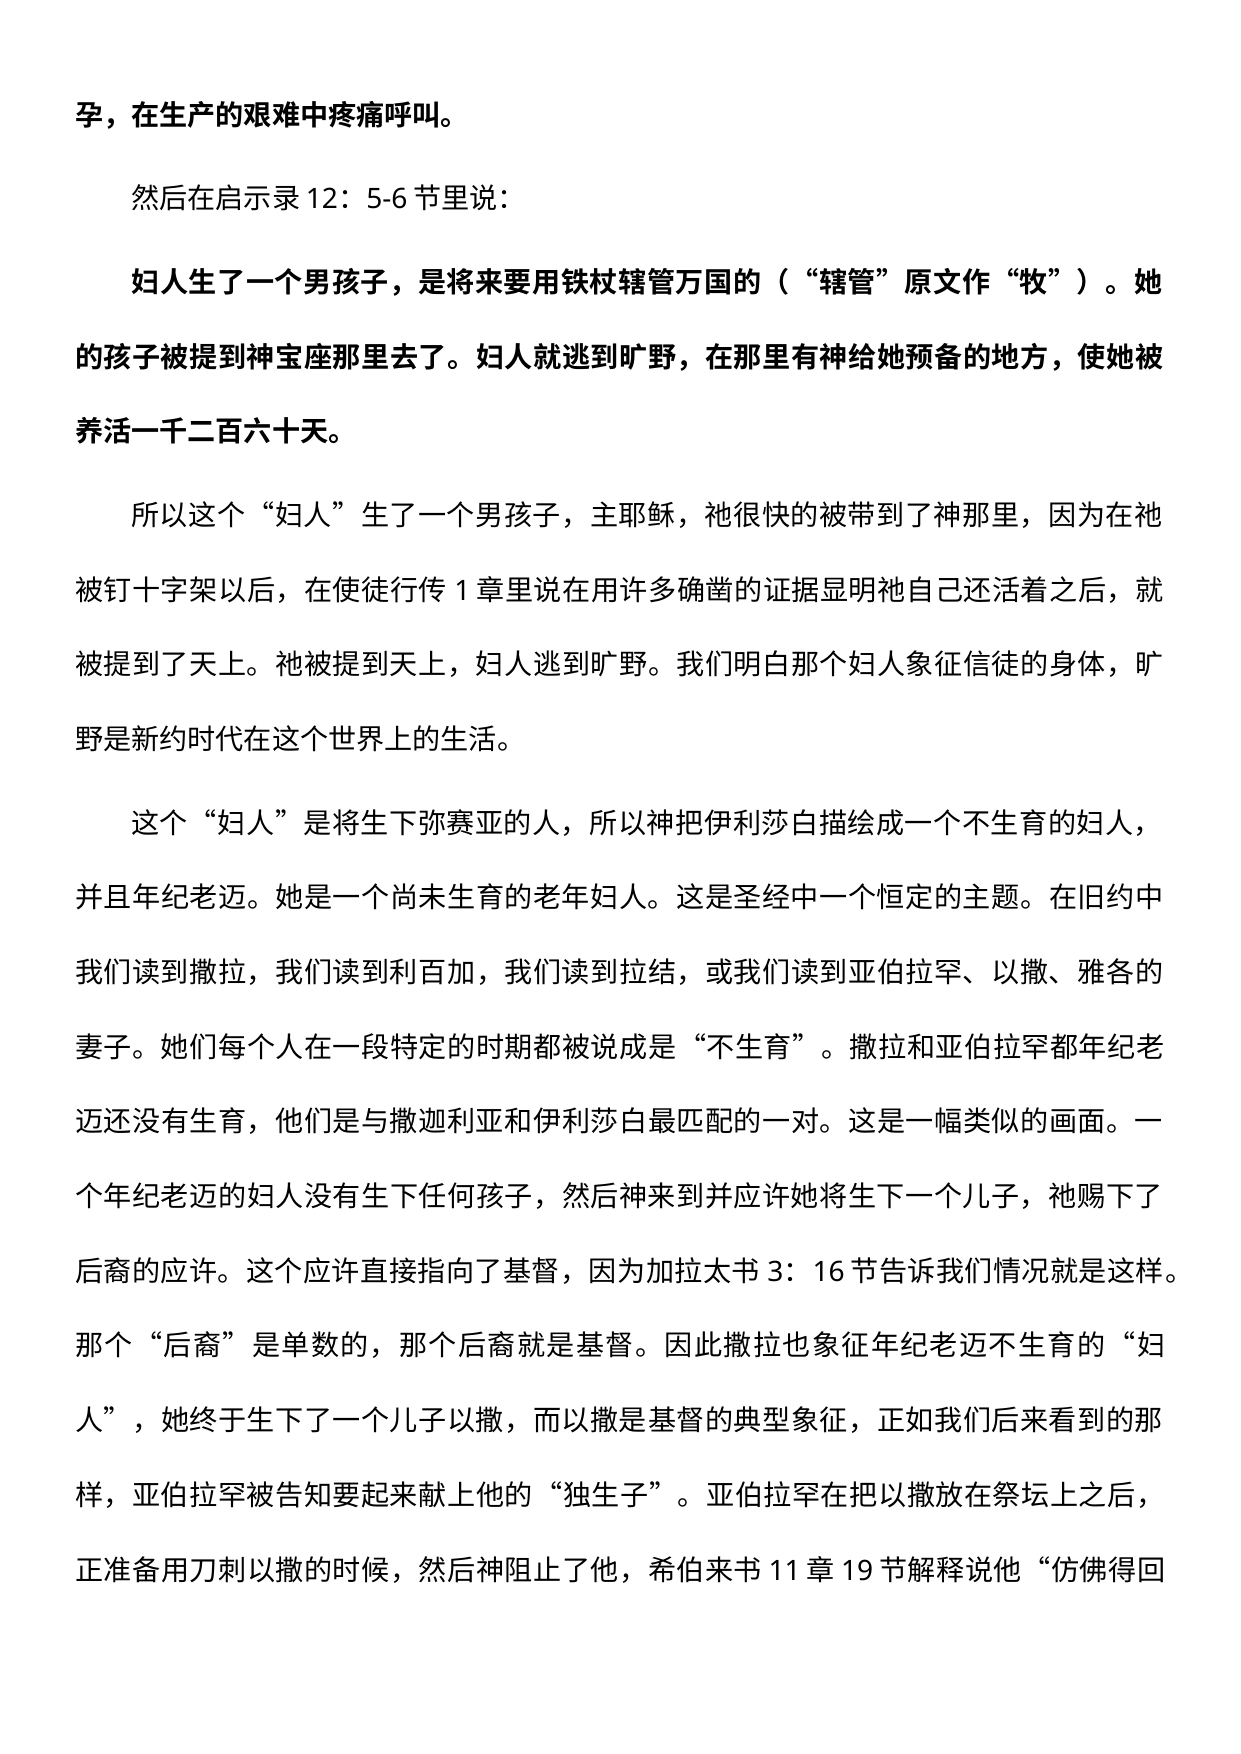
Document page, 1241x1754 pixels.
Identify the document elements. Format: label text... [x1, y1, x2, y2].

text 然后在启示录12：5-6节里说： [75, 164, 1165, 229]
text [75, 788, 1165, 1600]
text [75, 81, 1165, 146]
text 所以这个“妇人”生了一个男孩子，主耶稣，祂很快的被带到了神那里，因为在祂被钉十字架以后，在使徒行传1章里说在用许多确凿的证据显明祂自己还活着之后，就被提到了天上。祂被提到天上，妇人逃到旷野。我们明白那个妇人象征信徒的身体，旷野是新约时代在这个世界上的生活。 [75, 481, 1165, 770]
text 妇人生了一个男孩子，是将来要用铁杖辖管万国的（“辖管”原文作“牧”）。她的孩子被提到神宝座那里去了。妇人就逃到旷野，在那里有神给她预备的地方，使她被养活一千二百六十天。 [75, 248, 1165, 462]
